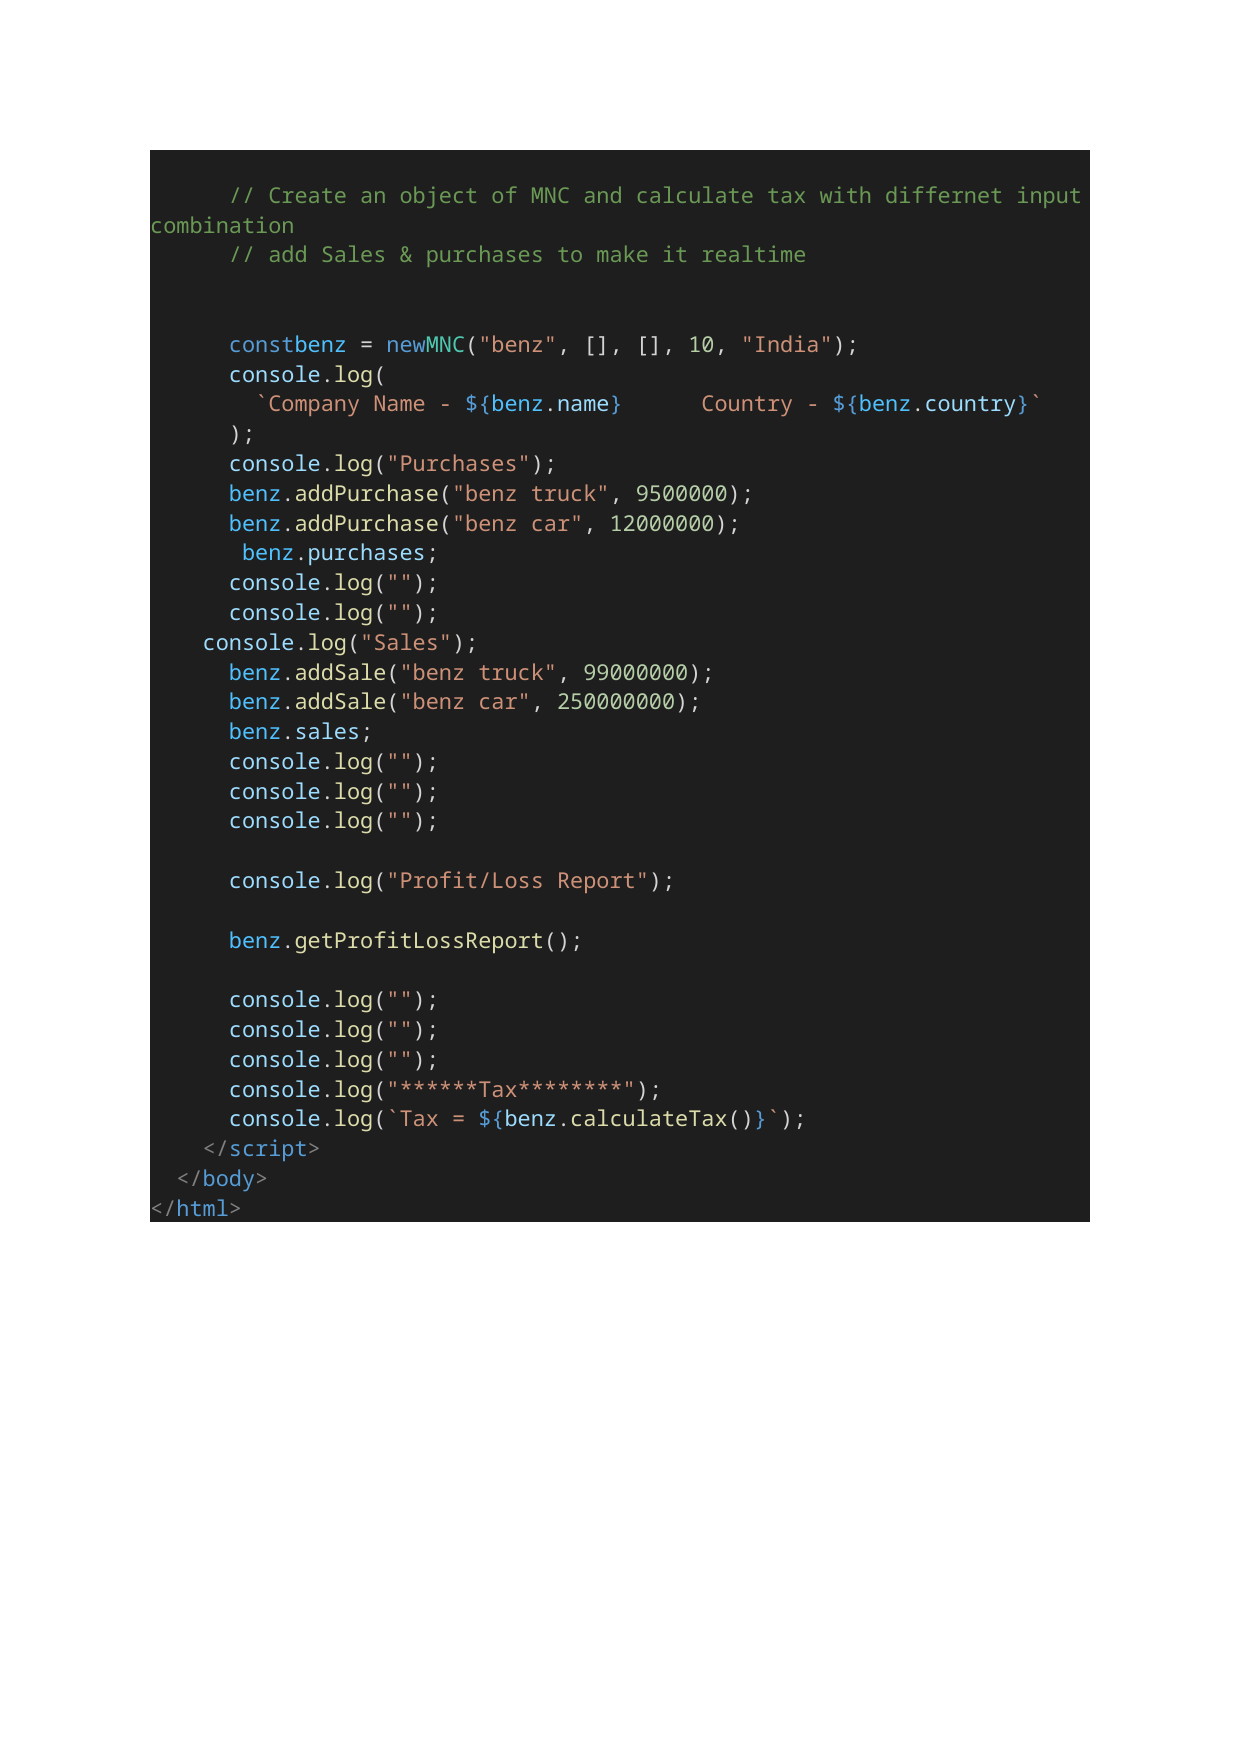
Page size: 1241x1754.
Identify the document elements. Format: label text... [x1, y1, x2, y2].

text console.log(""); [150, 776, 1090, 805]
text </body> [150, 1163, 1090, 1193]
text console.log(""); [150, 567, 1090, 597]
text constbenz = newMNC("benz", [], [], 10, "India"); [150, 329, 1090, 358]
text benz.addSale("benz car", 250000000); [150, 686, 1090, 716]
text benz.getProfitLossReport(); [150, 924, 1090, 954]
text // Create an object of MNC and calculate tax with differnet input combination [150, 180, 1090, 239]
text </script> [150, 1133, 1090, 1163]
text console.log( [150, 358, 1090, 388]
text benz.purchases; [150, 537, 1090, 567]
text console.log(""); [150, 1014, 1090, 1044]
text console.log("******Tax********"); [150, 1073, 1090, 1103]
text console.log(""); [150, 1044, 1090, 1073]
text // add Sales & purchases to make it realtime [150, 239, 1090, 269]
text benz.addSale("benz truck", 99000000); [150, 656, 1090, 686]
text console.log(""); [150, 984, 1090, 1014]
text `Company Name - ${benz.name} Country - ${benz.country}` [150, 388, 1090, 418]
text console.log(""); [150, 805, 1090, 835]
text benz.sales; [150, 716, 1090, 746]
text console.log("Sales"); [150, 627, 1090, 656]
text console.log(""); [150, 597, 1090, 627]
text benz.addPurchase("benz truck", 9500000); [150, 478, 1090, 507]
text console.log("Purchases"); [150, 448, 1090, 478]
text </html> [150, 1193, 1090, 1222]
text benz.addPurchase("benz car", 12000000); [150, 507, 1090, 537]
text console.log("Profit/Loss Report"); [150, 865, 1090, 895]
text ); [150, 418, 1090, 448]
text console.log(""); [150, 746, 1090, 776]
text console.log(`Tax = ${benz.calculateTax()}`); [150, 1103, 1090, 1133]
